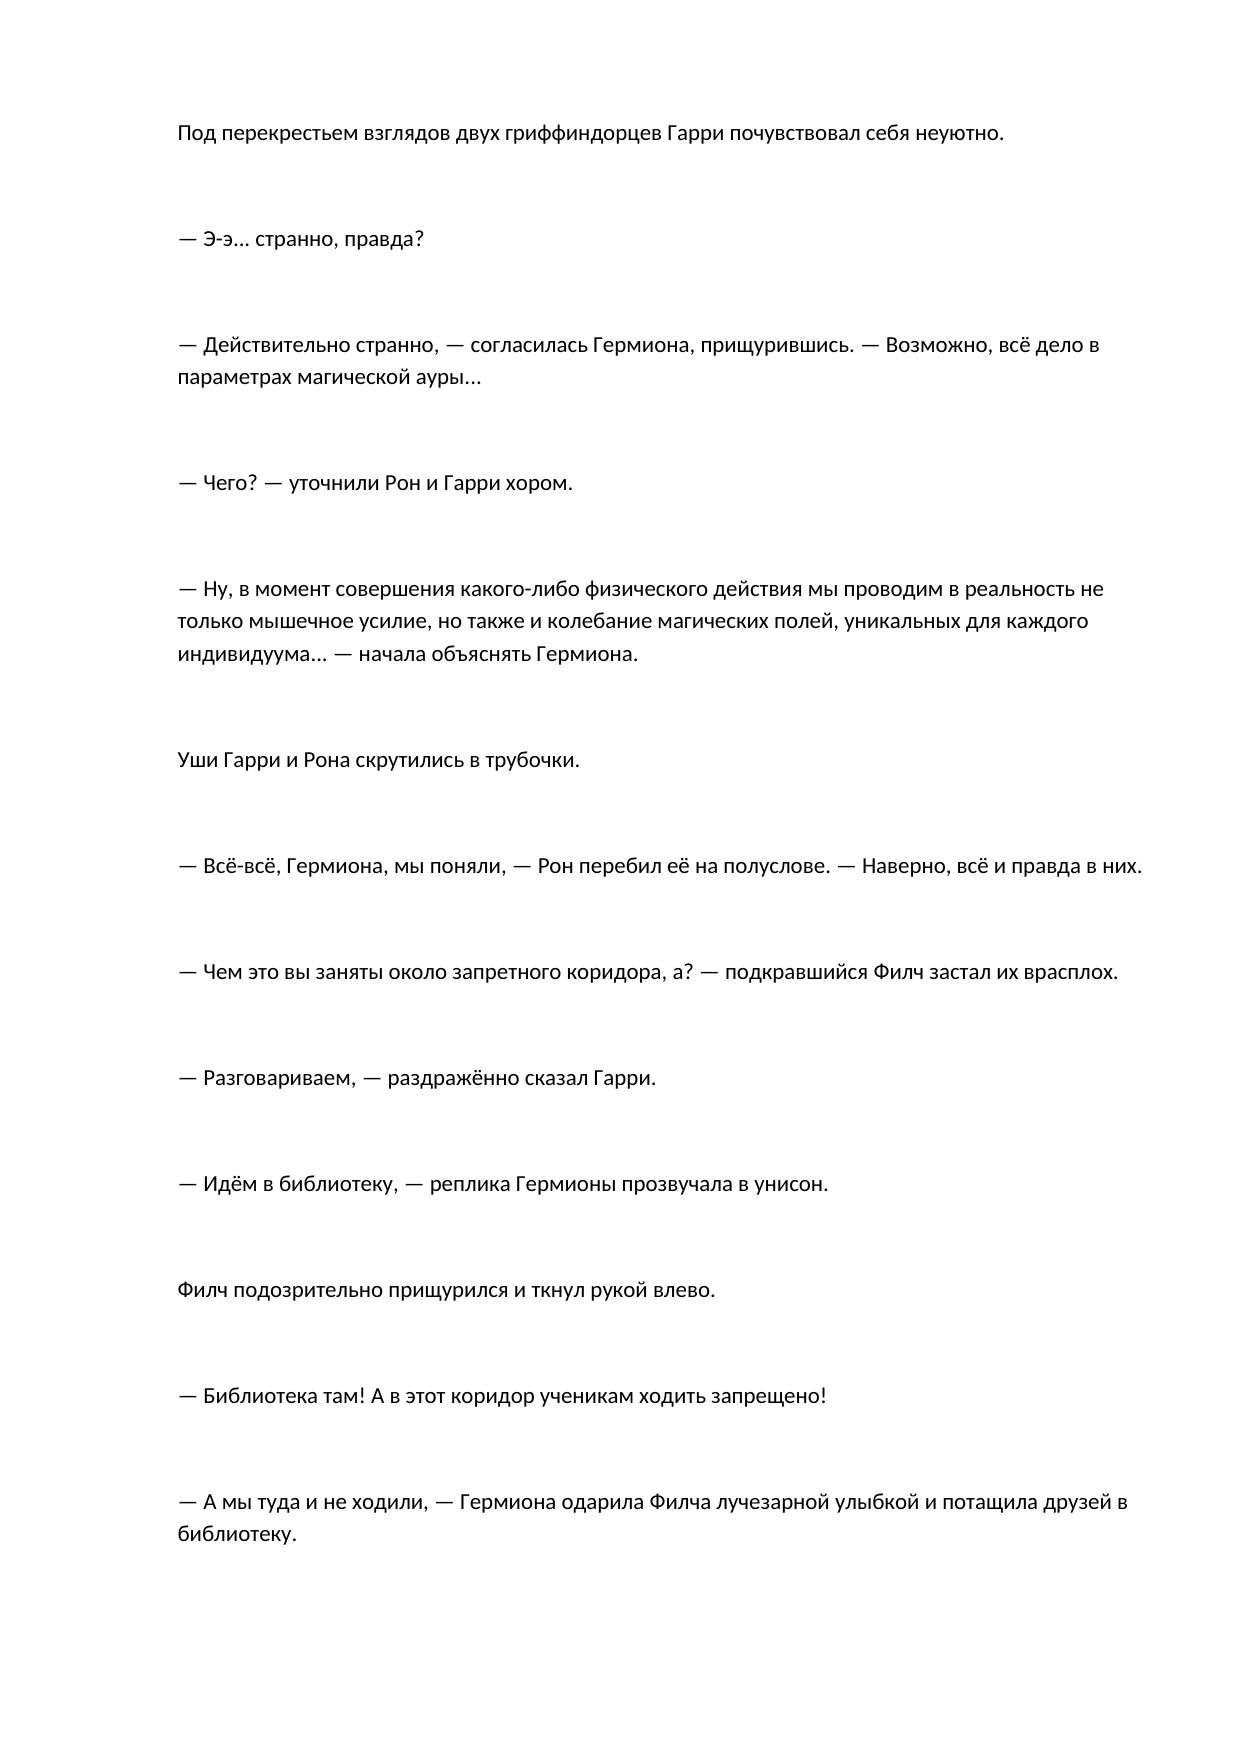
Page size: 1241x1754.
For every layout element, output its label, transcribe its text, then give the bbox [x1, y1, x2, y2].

text Под перекрестьем взглядов двух гриффиндорцев Гарри почувствовал себя неуютно. [177, 118, 1152, 146]
text Уши Гарри и Рона скрутились в трубочки. [177, 745, 1152, 773]
text — Действительно странно, — согласилась Гермиона, прищурившись. — Возможно, всё дело в параметрах магической ауры... [177, 330, 1152, 390]
text — Э-э... странно, правда? [177, 224, 1152, 252]
text — Идём в библиотеку, — реплика Гермионы прозвучала в унисон. [177, 1169, 1152, 1197]
text — Ну, в момент совершения какого-либо физического действия мы проводим в реальность не только мышечное усилие, но также и колебание магических полей, уникальных для каждого индивидуума... — начала объяснять Гермиона. [177, 574, 1152, 667]
text Филч подозрительно прищурился и ткнул рукой влево. [177, 1275, 1152, 1303]
text — Чем это вы заняты около запретного коридора, а? — подкравшийся Филч застал их врасплох. [177, 957, 1152, 985]
text — Библиотека там! А в этот коридор ученикам ходить запрещено! [177, 1381, 1152, 1409]
text — Чего? — уточнили Рон и Гарри хором. [177, 468, 1152, 496]
text — Всё-всё, Гермиона, мы поняли, — Рон перебил её на полуслове. — Наверно, всё и правда в них. [177, 851, 1152, 879]
text — А мы туда и не ходили, — Гермиона одарила Филча лучезарной улыбкой и потащила друзей в библиотеку. [177, 1487, 1152, 1547]
text — Разговариваем, — раздражённо сказал Гарри. [177, 1063, 1152, 1091]
